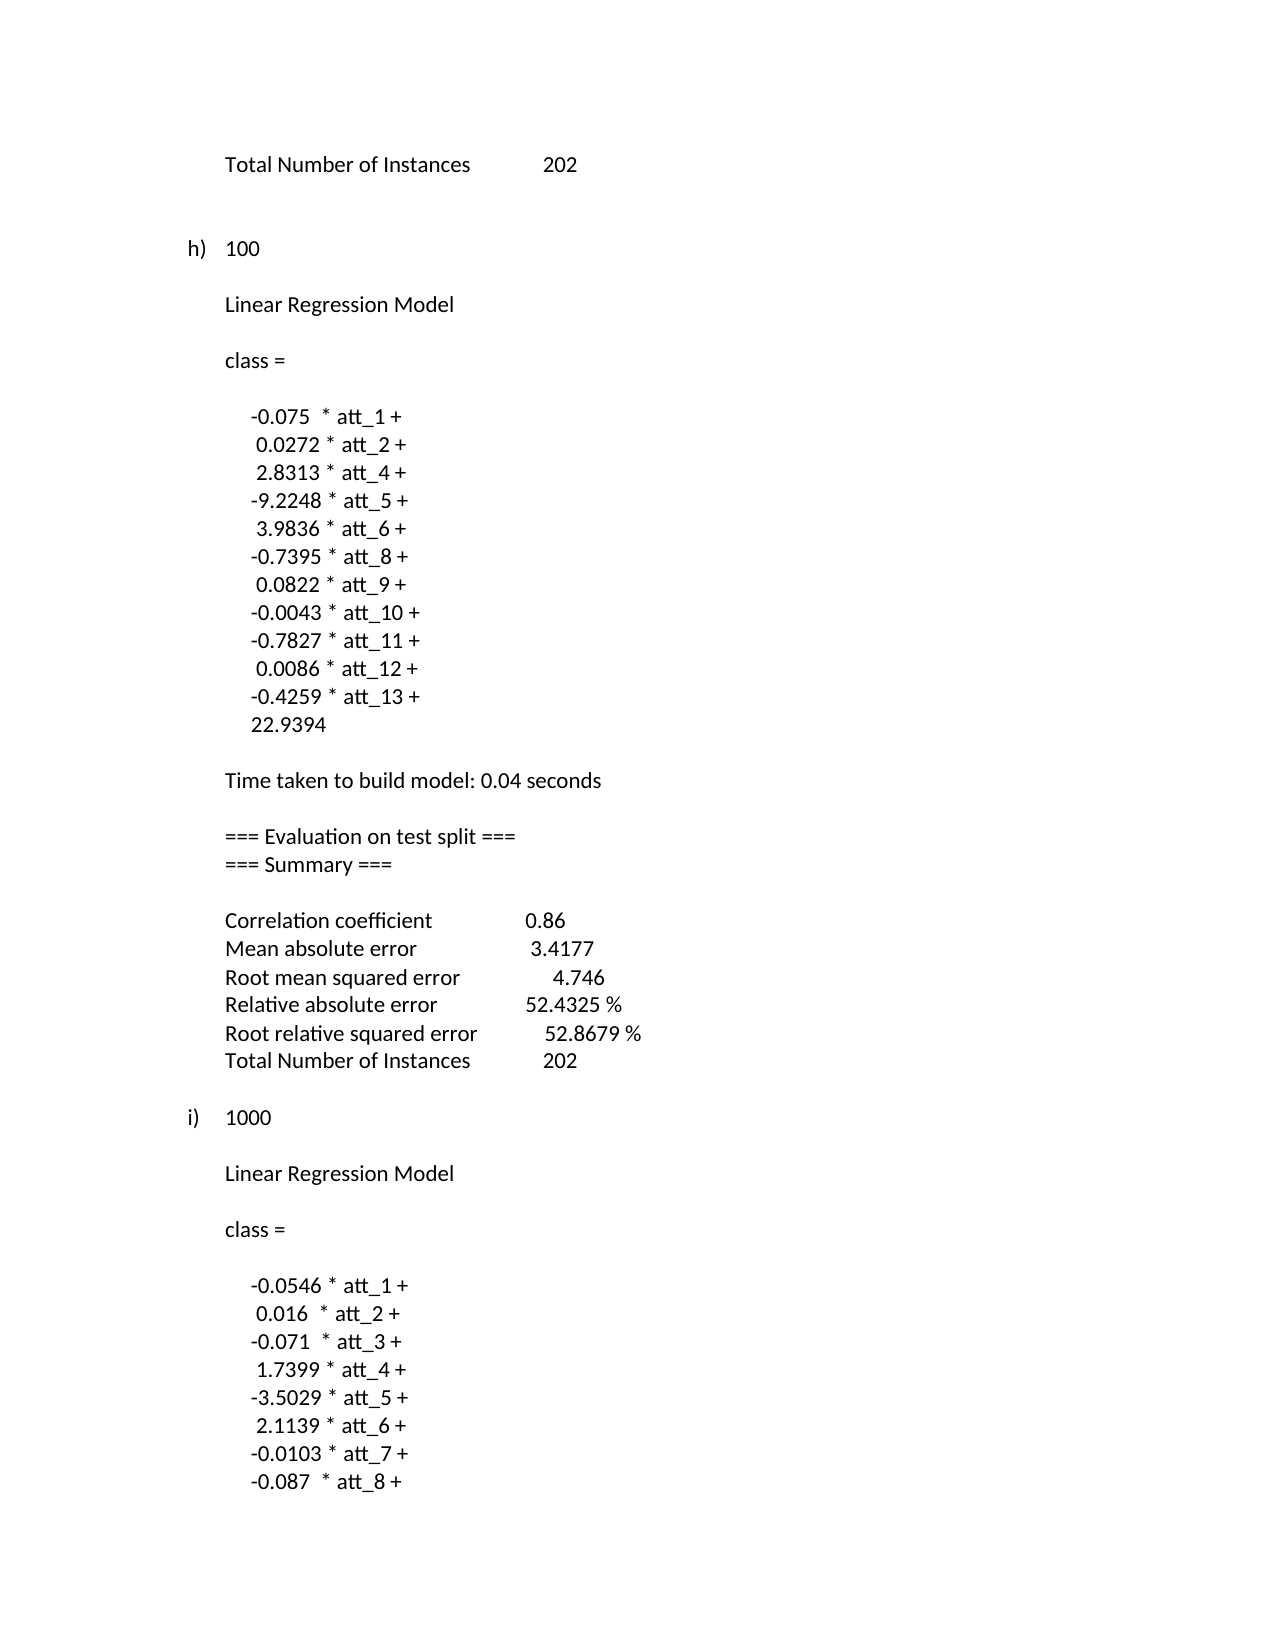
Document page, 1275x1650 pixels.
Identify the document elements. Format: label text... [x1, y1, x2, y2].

list -3.5029 * att_5 + [225, 1383, 1125, 1411]
list 22.9394 [225, 710, 1125, 738]
list -0.0043 * att_10 + [225, 598, 1125, 626]
list Time taken to build model: 0.04 seconds [225, 766, 1125, 794]
list -9.2248 * att_5 + [225, 486, 1125, 514]
list -0.087 * att_8 + [225, 1467, 1125, 1495]
list Total Number of Instances 202 [225, 1047, 1125, 1075]
list -0.7395 * att_8 + [225, 542, 1125, 570]
list -0.071 * att_3 + [225, 1327, 1125, 1355]
list -0.0103 * att_7 + [225, 1439, 1125, 1467]
list Correlation coefficient 0.86 [225, 907, 1125, 934]
list Root relative squared error 52.8679 % [225, 1019, 1125, 1047]
list Total Number of Instances 202 [225, 150, 1125, 178]
list -0.7827 * att_11 + [225, 626, 1125, 654]
list class = [225, 1215, 1125, 1243]
list Root mean squared error 4.746 [225, 963, 1125, 991]
list 0.016 * att_2 + [225, 1299, 1125, 1327]
list 1.7399 * att_4 + [225, 1355, 1125, 1383]
list class = [225, 346, 1125, 374]
list 3.9836 * att_6 + [225, 514, 1125, 542]
list Relative absolute error 52.4325 % [225, 991, 1125, 1019]
list 0.0086 * att_12 + [225, 654, 1125, 682]
list 2.8313 * att_4 + [225, 458, 1125, 486]
list Mean absolute error 3.4177 [225, 934, 1125, 963]
list -0.4259 * att_13 + [225, 682, 1125, 710]
list 0.0272 * att_2 + [225, 430, 1125, 458]
list -0.075 * att_1 + [225, 402, 1125, 430]
list -0.0546 * att_1 + [225, 1271, 1125, 1299]
list 0.0822 * att_9 + [225, 570, 1125, 598]
list 2.1139 * att_6 + [225, 1411, 1125, 1439]
list Linear Regression Model [225, 1159, 1125, 1187]
list 1000 [187, 1103, 1125, 1131]
list 100 [187, 234, 1125, 262]
list Linear Regression Model [225, 290, 1125, 318]
list === Summary === [225, 851, 1125, 878]
list === Evaluation on test split === [225, 822, 1125, 851]
